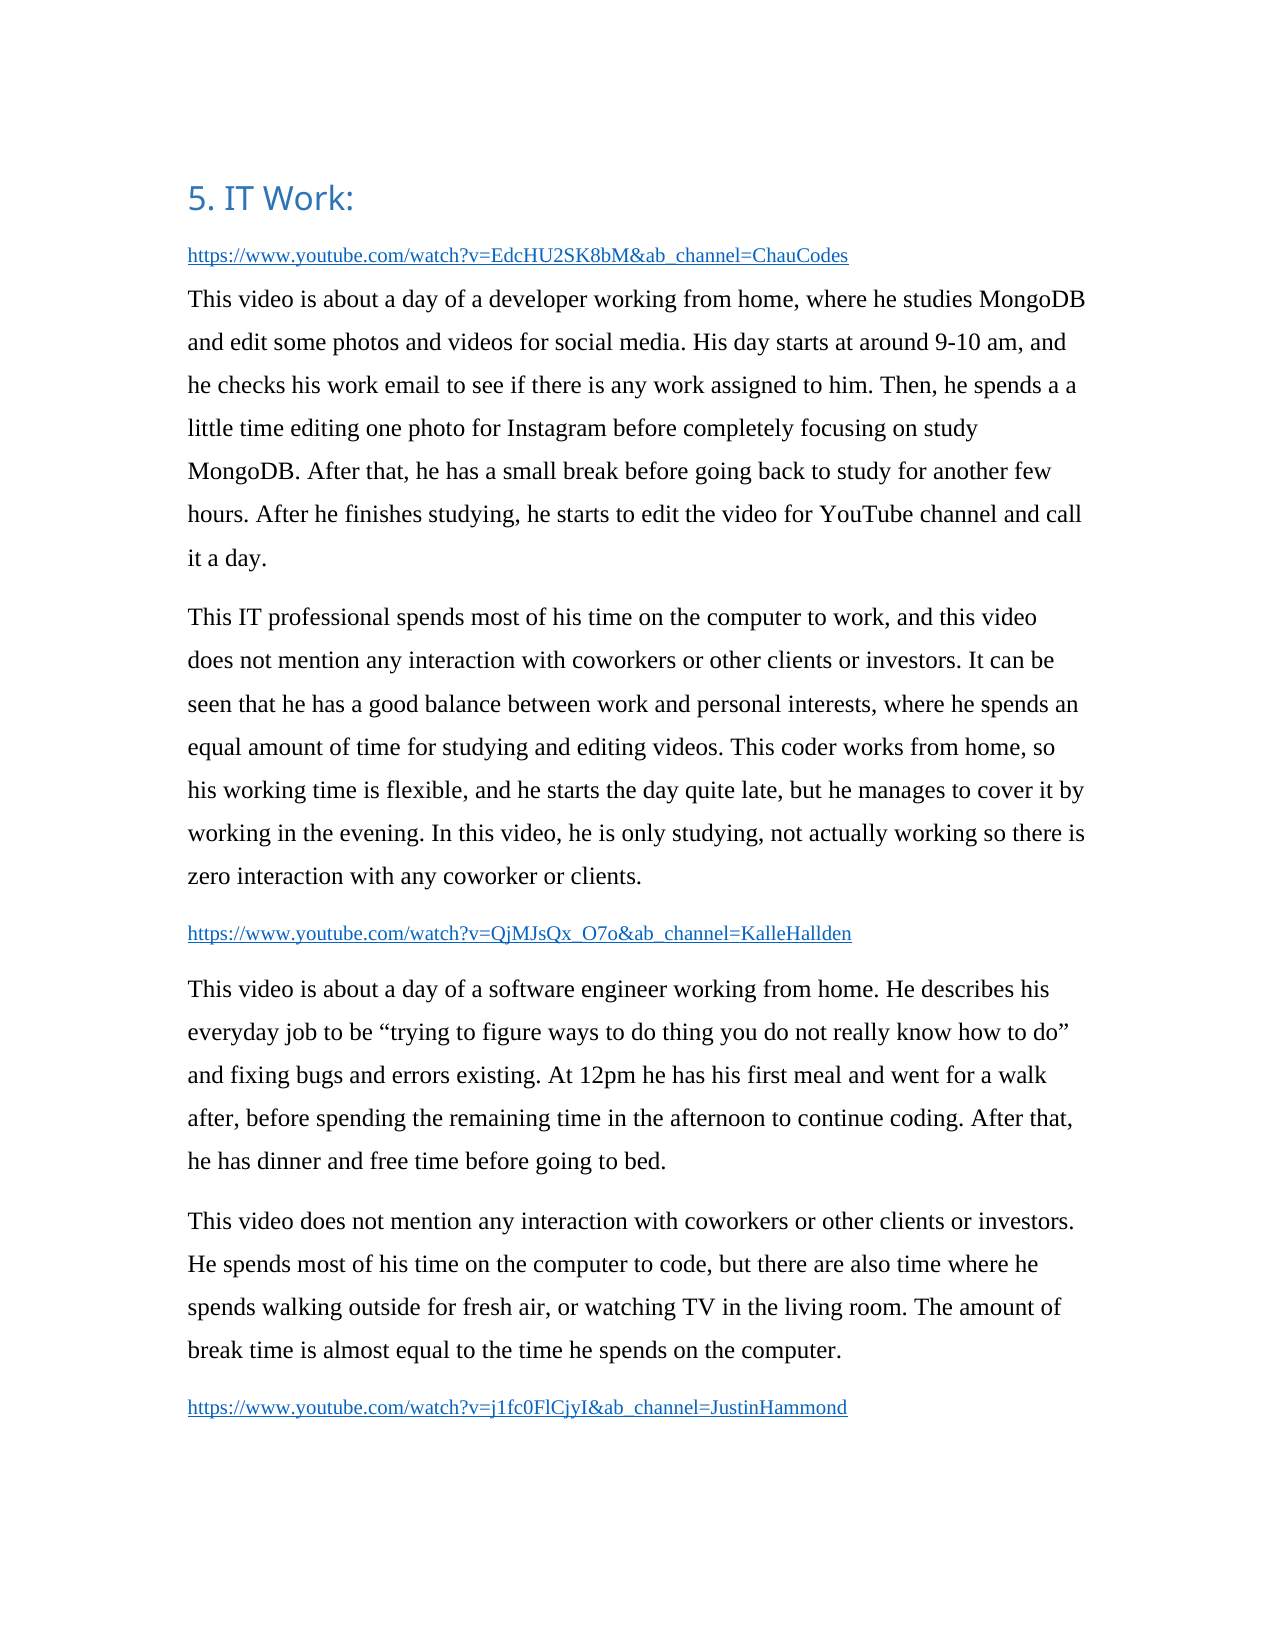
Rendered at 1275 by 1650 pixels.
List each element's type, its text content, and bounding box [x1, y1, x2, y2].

text This IT professional spends most of his time on the computer to work, and this video does not mention any interaction with coworkers or other clients or investors. It can be seen that he has a good balance between work and personal interests, where he spends an equal amount of time for studying and editing videos. This coder works from home, so his working time is flexible, and he starts the day quite late, but he manages to cover it by working in the evening. In this video, he is only studying, not actually working so there is zero interaction with any coworker or clients. [187, 602, 1087, 890]
text https://www.youtube.com/watch?v=QjMJsQx_O7o&ab_channel=KalleHallden [187, 921, 1087, 945]
text This video does not mention any interaction with coworkers or other clients or investors. He spends most of his time on the computer to code, but there are also time where he spends walking outside for fresh air, or watching TV in the living room. The amount of break time is almost equal to the time he spends on the computer. [187, 1206, 1087, 1364]
text This video is about a day of a developer working from home, where he studies MongoDB and edit some photos and videos for social media. His day starts at around 9-10 am, and he checks his work email to see if there is any work assigned to him. Then, he spends a a little time editing one photo for Instagram before completely focusing on study MongoDB. After that, he has a small break before going back to study for another few hours. After he finishes studying, he starts to edit the video for YouTube channel and call it a day. [187, 284, 1087, 571]
text https://www.youtube.com/watch?v=j1fc0FlCjyI&ab_channel=JustinHammond [187, 1395, 1087, 1419]
text This video is about a day of a software engineer working from home. He describes his everyday job to be “trying to figure ways to do thing you do not really know how to do” and fixing bugs and errors existing. At 12pm he has his first meal and went for a walk after, before spending the remaining time in the afternoon to continue coding. After that, he has dinner and free time before going to bed. [187, 974, 1087, 1175]
text https://www.youtube.com/watch?v=EdcHU2SK8bM&ab_channel=ChauCodes [187, 243, 1087, 267]
subtitle 5. IT Work: [187, 175, 1087, 220]
